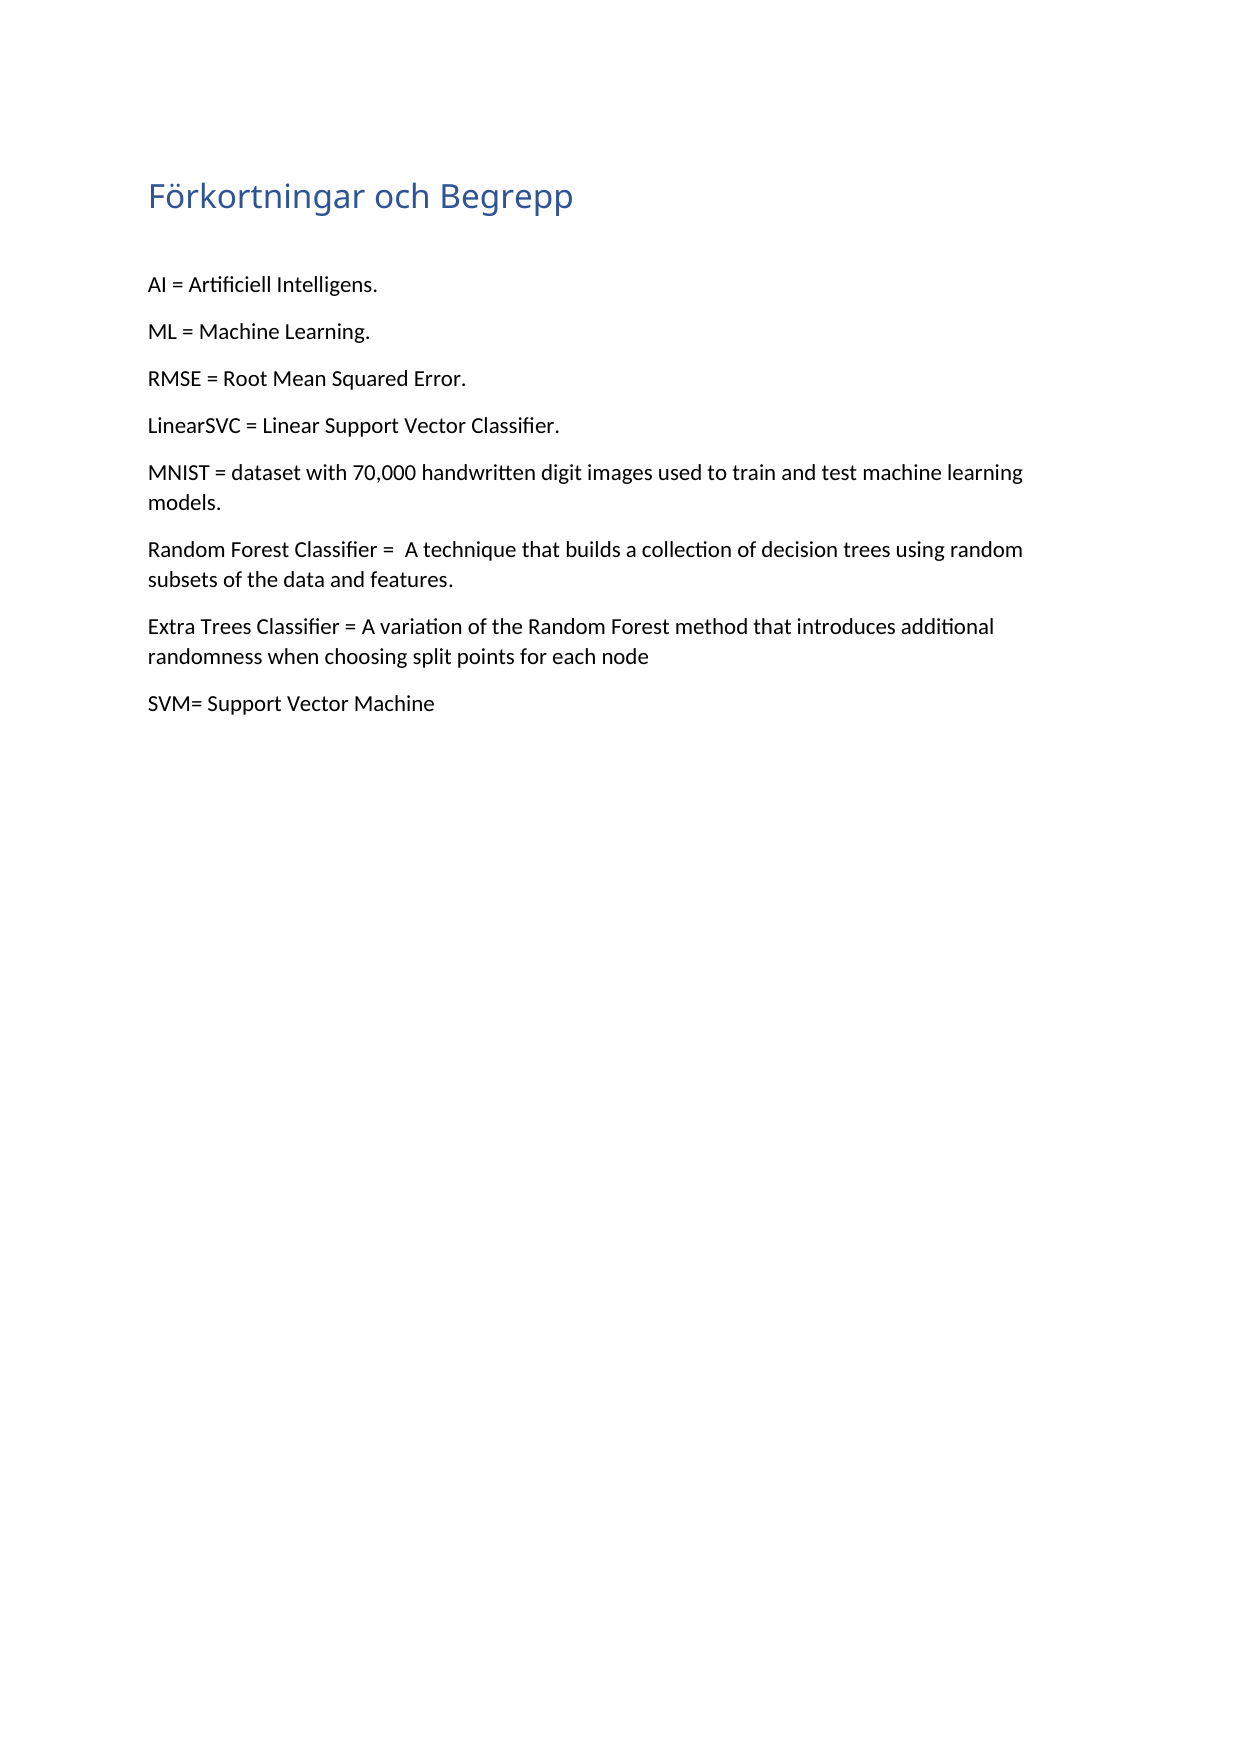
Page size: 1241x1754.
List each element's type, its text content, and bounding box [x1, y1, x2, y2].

text Extra Trees Classifier = A variation of the Random Forest method that introduces additional randomness when choosing split points for each node [148, 612, 1093, 670]
text SVM= Support Vector Machine [148, 689, 1093, 717]
text RMSE = Root Mean Squared Error. [148, 364, 1093, 392]
text MNIST = dataset with 70,000 handwritten digit images used to train and test machine learning models. [148, 458, 1093, 516]
text Random Forest Classifier = A technique that builds a collection of decision trees using random subsets of the data and features. [148, 535, 1093, 593]
text AI = Artificiell Intelligens. [148, 271, 1093, 298]
text ML = Machine Learning. [148, 317, 1093, 345]
text LinearSVC = Linear Support Vector Classifier. [148, 411, 1093, 439]
subtitle Förkortningar och Begrepp [148, 173, 1093, 267]
